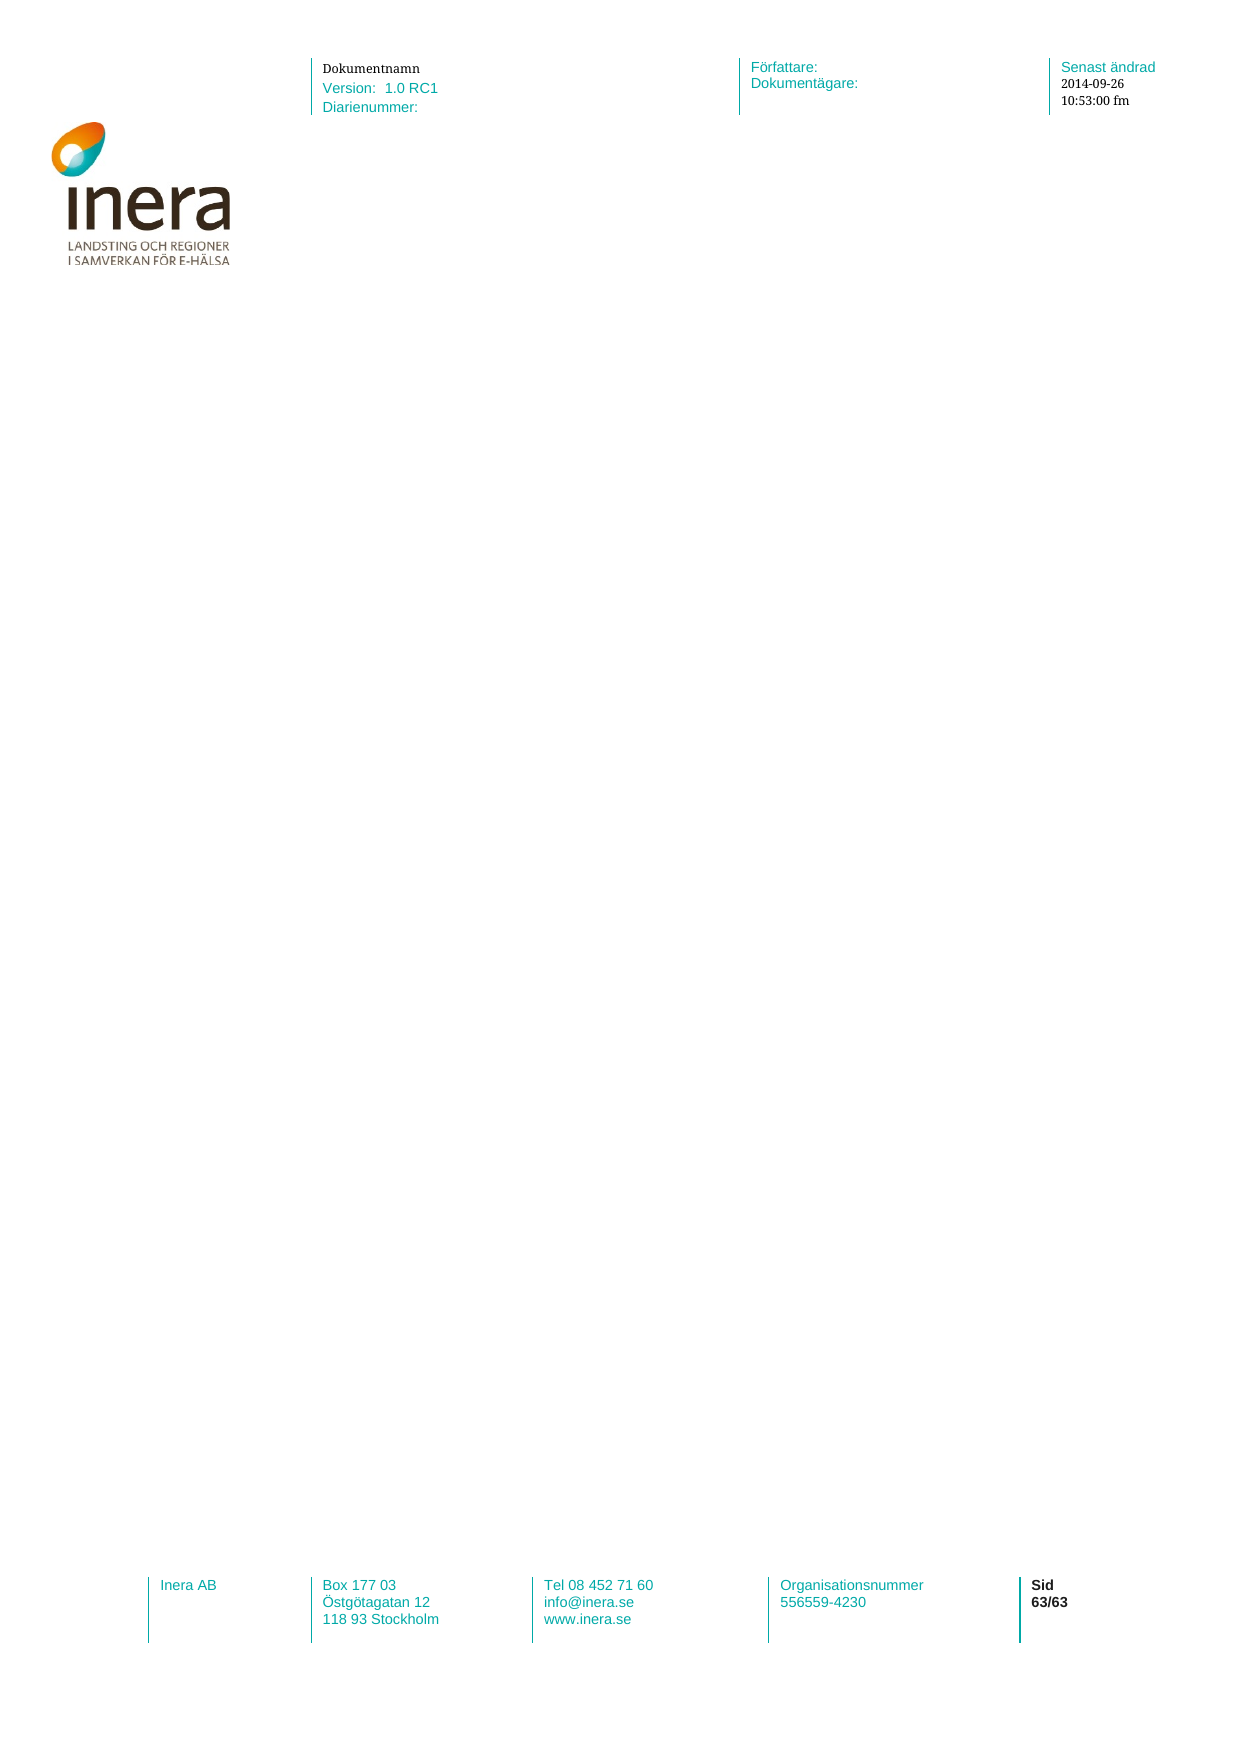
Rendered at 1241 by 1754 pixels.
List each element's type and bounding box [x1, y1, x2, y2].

picture [51, 122, 230, 265]
